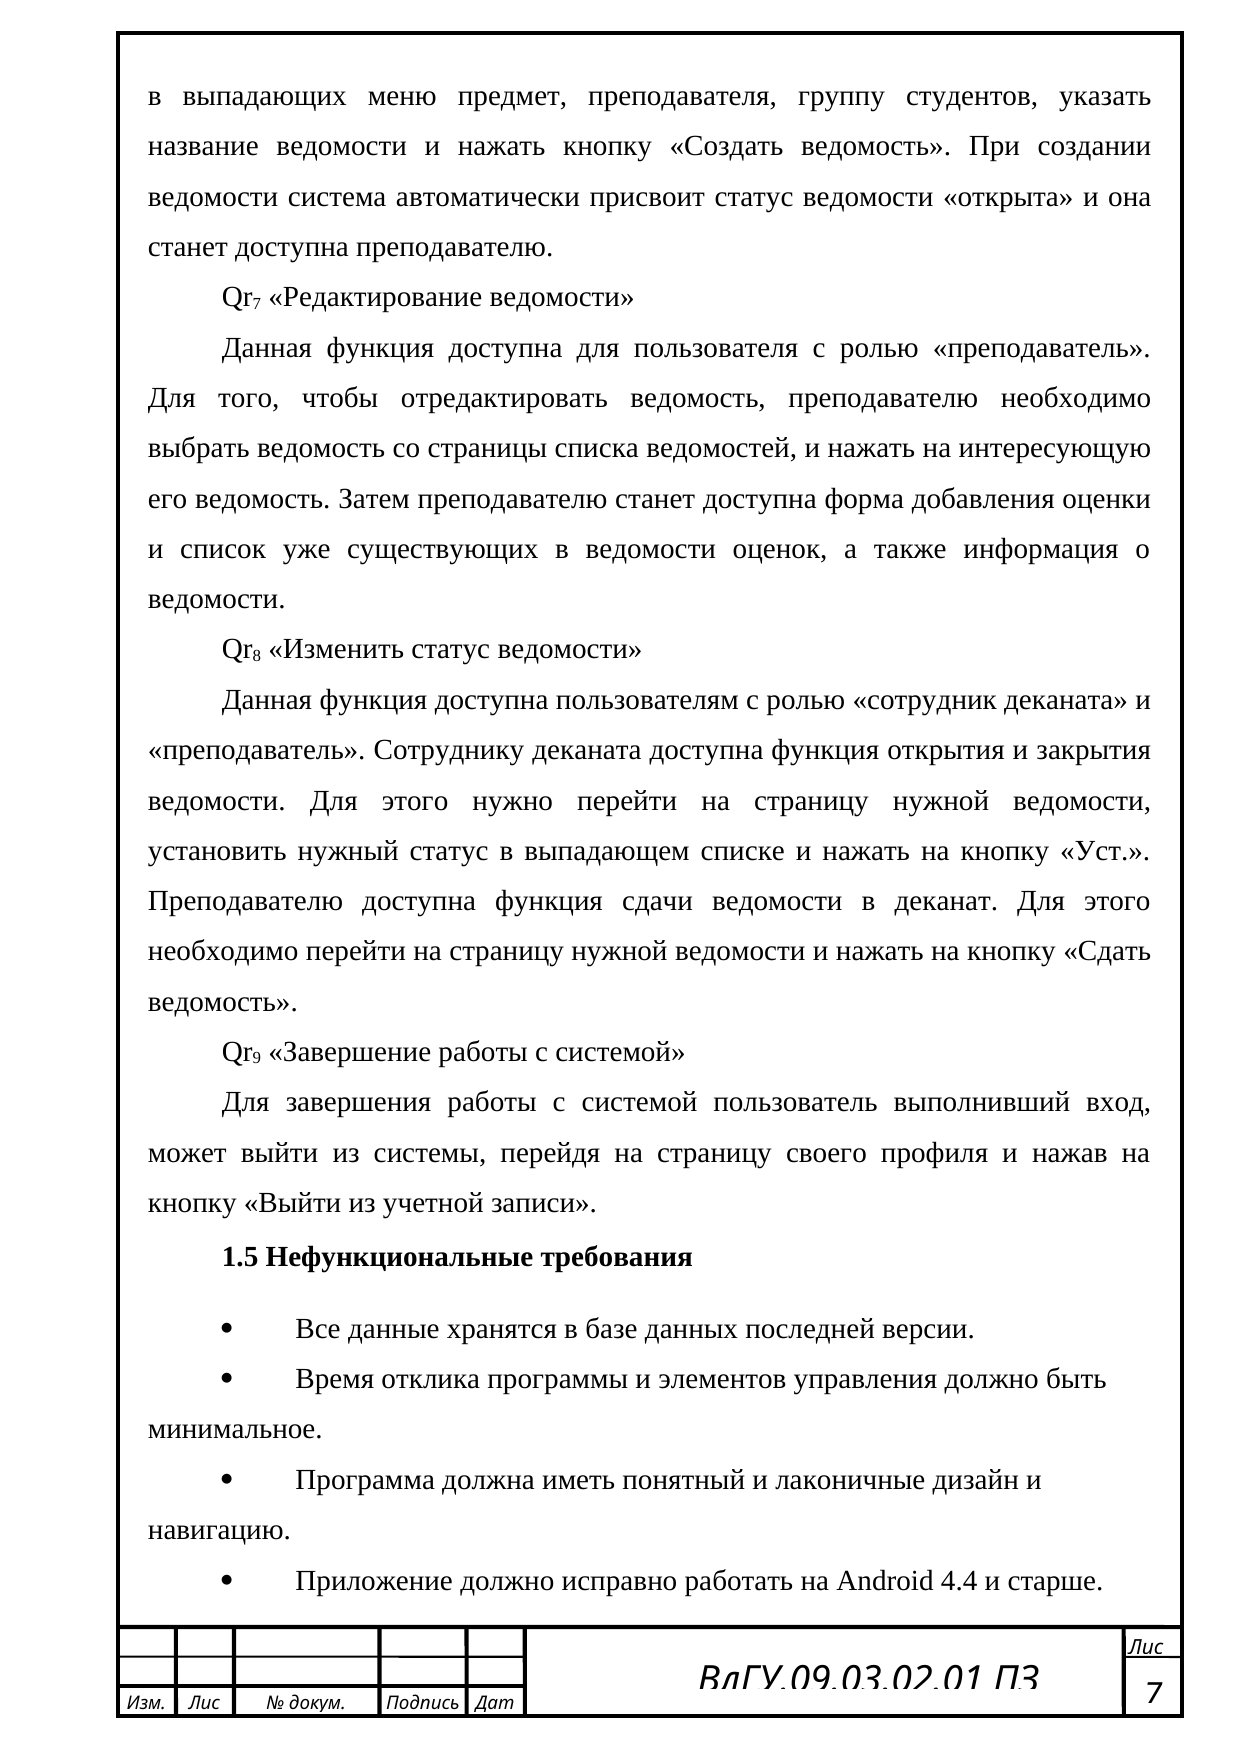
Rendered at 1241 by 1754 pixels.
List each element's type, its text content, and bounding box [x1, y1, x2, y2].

text Qr8 «Изменить статус ведомости» [148, 632, 1152, 665]
list Все данные хранятся в базе данных последней версии. [148, 1311, 1152, 1344]
list Приложение должно исправно работать на Android 4.4 и старше. [148, 1563, 1152, 1596]
subtitle 1.5 Нефункциональные требования [148, 1239, 1152, 1273]
text Qr7 «Редактирование ведомости» [148, 279, 1152, 313]
text Qr9 «Завершение работы с системой» [148, 1034, 1152, 1068]
text Данная функция доступна пользователям с ролью «сотрудник деканата» и «преподаватель». Сотруднику деканата доступна функция открытия и закрытия ведомости. Для этого нужно перейти на страницу нужной ведомости, установить нужный статус в выпадающем списке и нажать на кнопку «Уст.». Преподавателю доступна функция сдачи ведомости в деканат. Для этого необходимо перейти на страницу нужной ведомости и нажать на кнопку «Сдать ведомость». [148, 682, 1152, 1017]
list Время отклика программы и элементов управления должно быть минимальное. [148, 1361, 1152, 1445]
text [148, 78, 1152, 263]
text Для завершения работы с системой пользователь выполнивший вход, может выйти из системы, перейдя на страницу своего профиля и нажав на кнопку «Выйти из учетной записи». [148, 1084, 1152, 1219]
text Данная функция доступна для пользователя с ролью «преподаватель». Для того, чтобы отредактировать ведомость, преподавателю необходимо выбрать ведомость со страницы списка ведомостей, и нажать на интересующую его ведомость. Затем преподавателю станет доступна форма добавления оценки и список уже существующих в ведомости оценок, а также информация о ведомости. [148, 330, 1152, 615]
list Программа должна иметь понятный и лаконичные дизайн и навигацию. [148, 1462, 1152, 1546]
